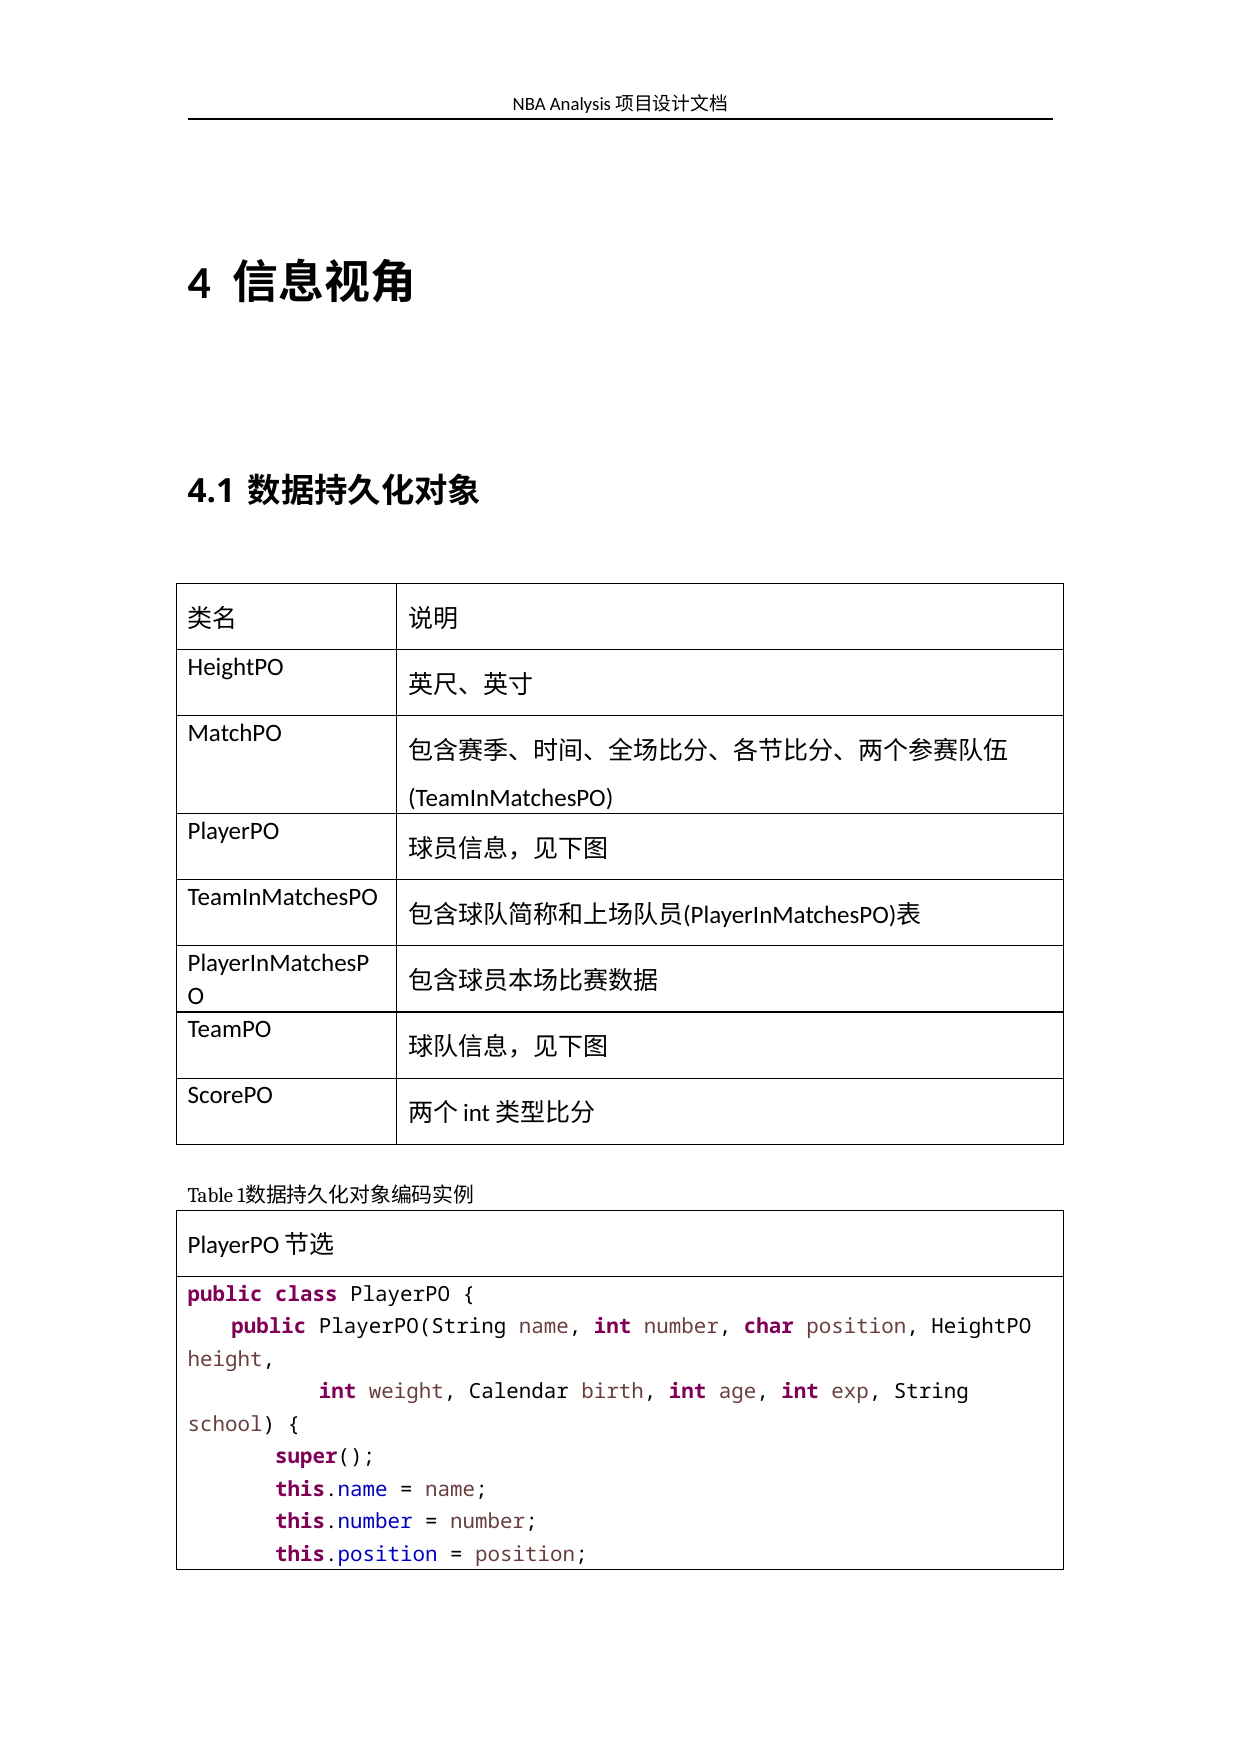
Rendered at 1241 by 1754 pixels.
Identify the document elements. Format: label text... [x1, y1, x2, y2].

subtitle 信息视角 [187, 230, 1053, 327]
table_header 类名 [177, 584, 396, 649]
table_header 说明 [397, 584, 1063, 649]
table_cell 英尺、英寸 [397, 650, 1063, 715]
table_cell TeamInMatchesPO [177, 880, 396, 945]
table_cell 包含球队简称和上场队员(PlayerInMatchesPO)表 [397, 880, 1063, 945]
subtitle 数据持久化对象 [187, 455, 1053, 520]
text Table 1数据持久化对象编码实例 [187, 1177, 1053, 1209]
table_cell 球队信息，见下图 [397, 1013, 1063, 1077]
table_cell TeamPO [177, 1013, 396, 1077]
table_cell MatchPO [177, 716, 396, 813]
table_cell 包含球员本场比赛数据 [397, 946, 1063, 1011]
table_cell PlayerInMatchesPO [177, 946, 396, 1011]
table_header PlayerPO节选 [177, 1211, 1063, 1276]
table_cell 包含赛季、时间、全场比分、各节比分、两个参赛队伍(TeamInMatchesPO) [397, 716, 1063, 813]
table_cell 两个int类型比分 [397, 1079, 1063, 1143]
table_cell 球员信息，见下图 [397, 814, 1063, 879]
table_cell HeightPO [177, 650, 396, 715]
table_cell ScorePO [177, 1079, 396, 1143]
table_cell PlayerPO [177, 814, 396, 879]
